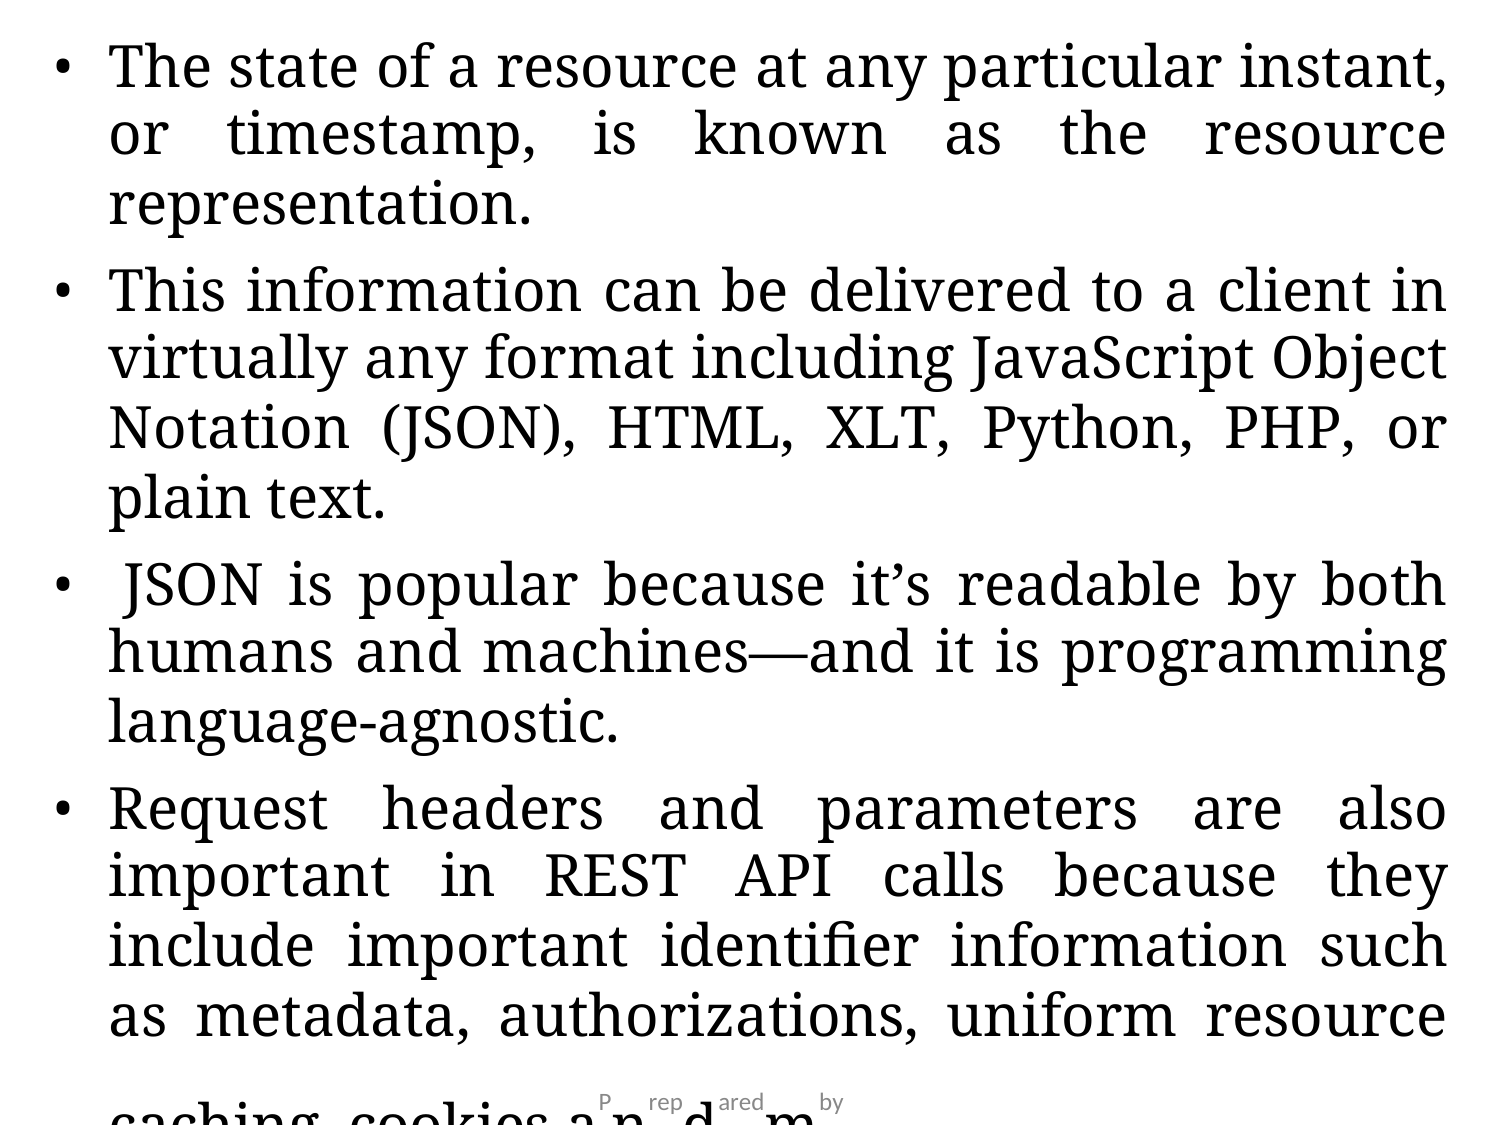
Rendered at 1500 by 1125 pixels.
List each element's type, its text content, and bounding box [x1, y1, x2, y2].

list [52, 773, 1448, 1053]
list The state of a resource at any particular instant, or timestamp, is known as the resource representation. [52, 32, 1448, 242]
list This information can be delivered to a client in virtually any format including JavaScript Object Notation (JSON), HTML, XLT, Python, PHP, or plain text. [52, 256, 1448, 536]
list JSON is popular because it’s readable by both humans and machines—and it is programming language-agnostic. [52, 549, 1448, 759]
